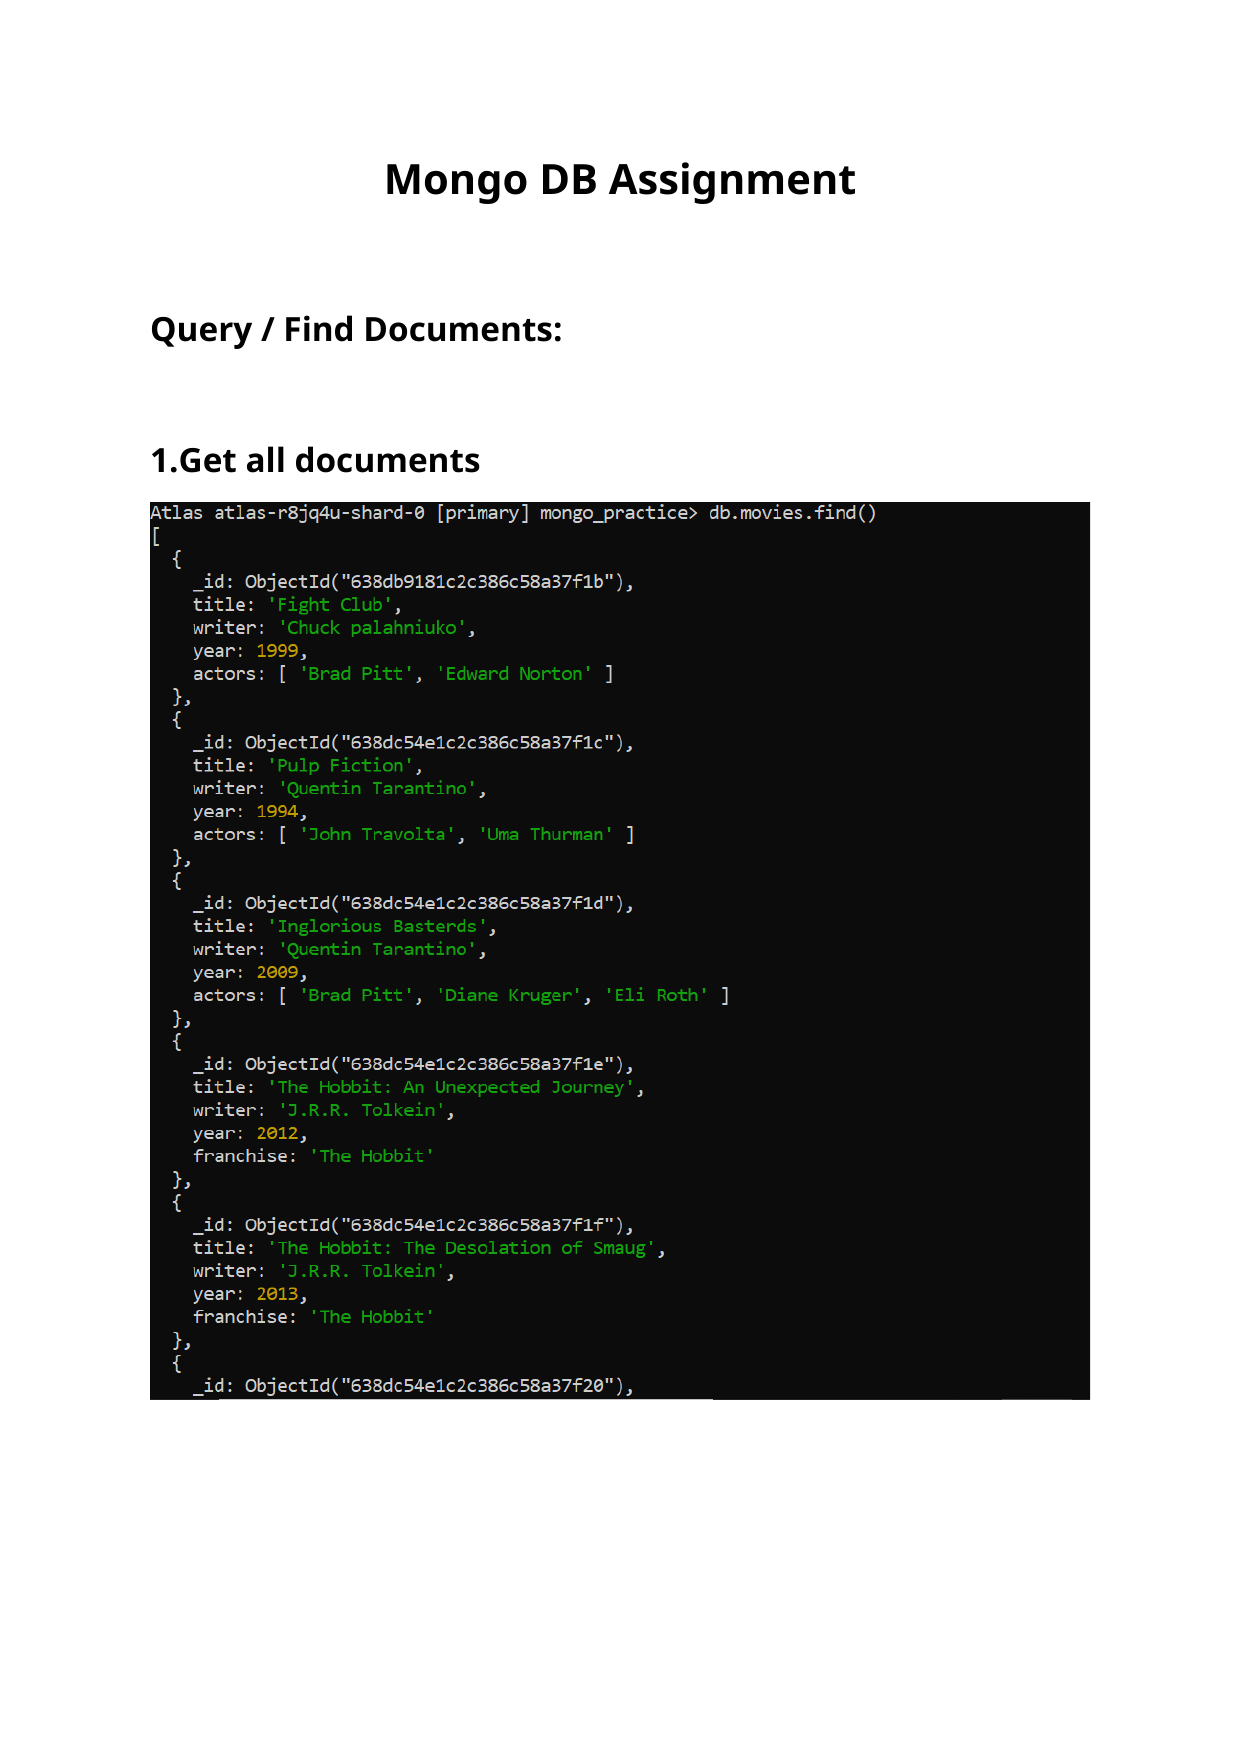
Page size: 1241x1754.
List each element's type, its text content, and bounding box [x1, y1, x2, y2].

text Mongo DB Assignment [150, 150, 1090, 207]
text Query / Find Documents: [150, 306, 1090, 351]
picture [150, 502, 1091, 1400]
text 1.Get all documents [150, 437, 1090, 482]
